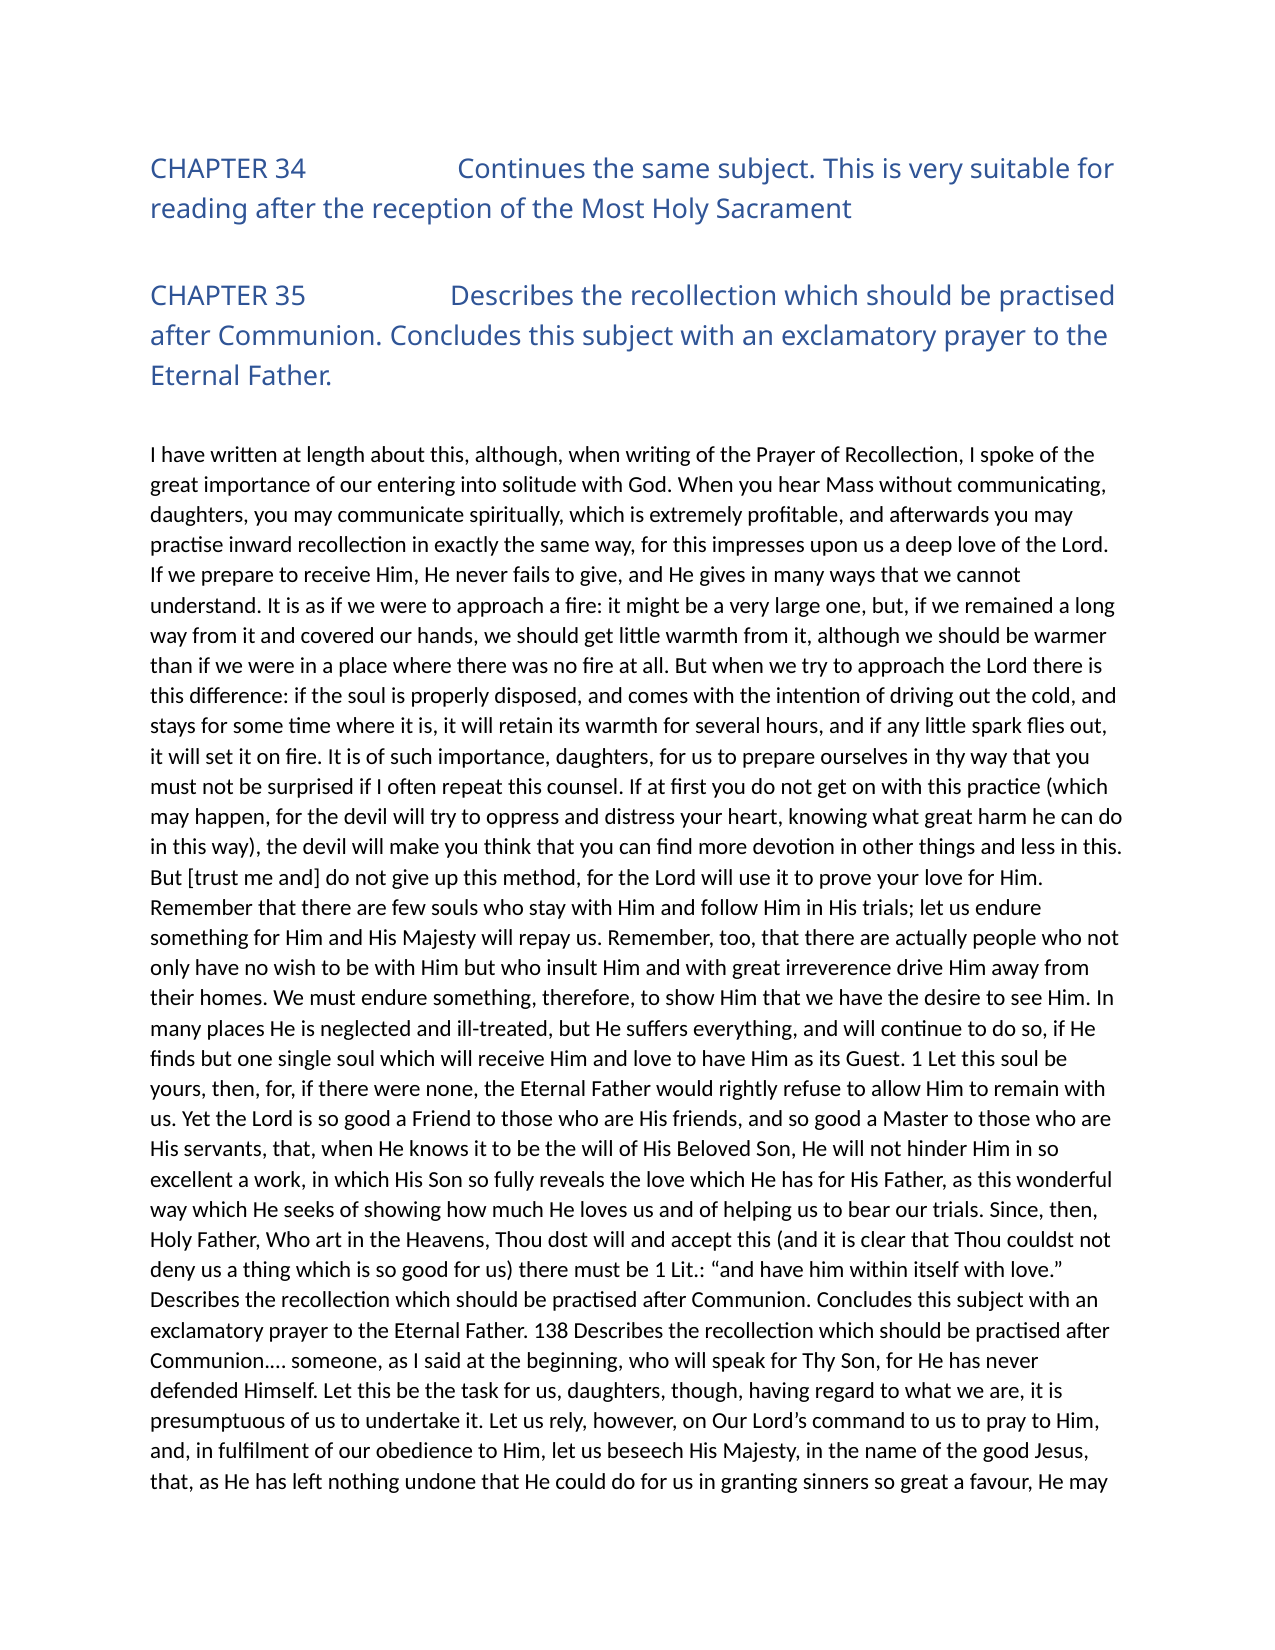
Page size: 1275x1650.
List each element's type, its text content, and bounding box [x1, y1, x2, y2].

subtitle CHAPTER 34 Continues the same subject. This is very suitable for reading after the reception of the Most Holy Sacrament [150, 150, 1125, 227]
subtitle CHAPTER 35 Describes the recollection which should be practised after Communion. Concludes this subject with an exclamatory prayer to the Eternal Father. [150, 276, 1125, 393]
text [150, 440, 1125, 1495]
